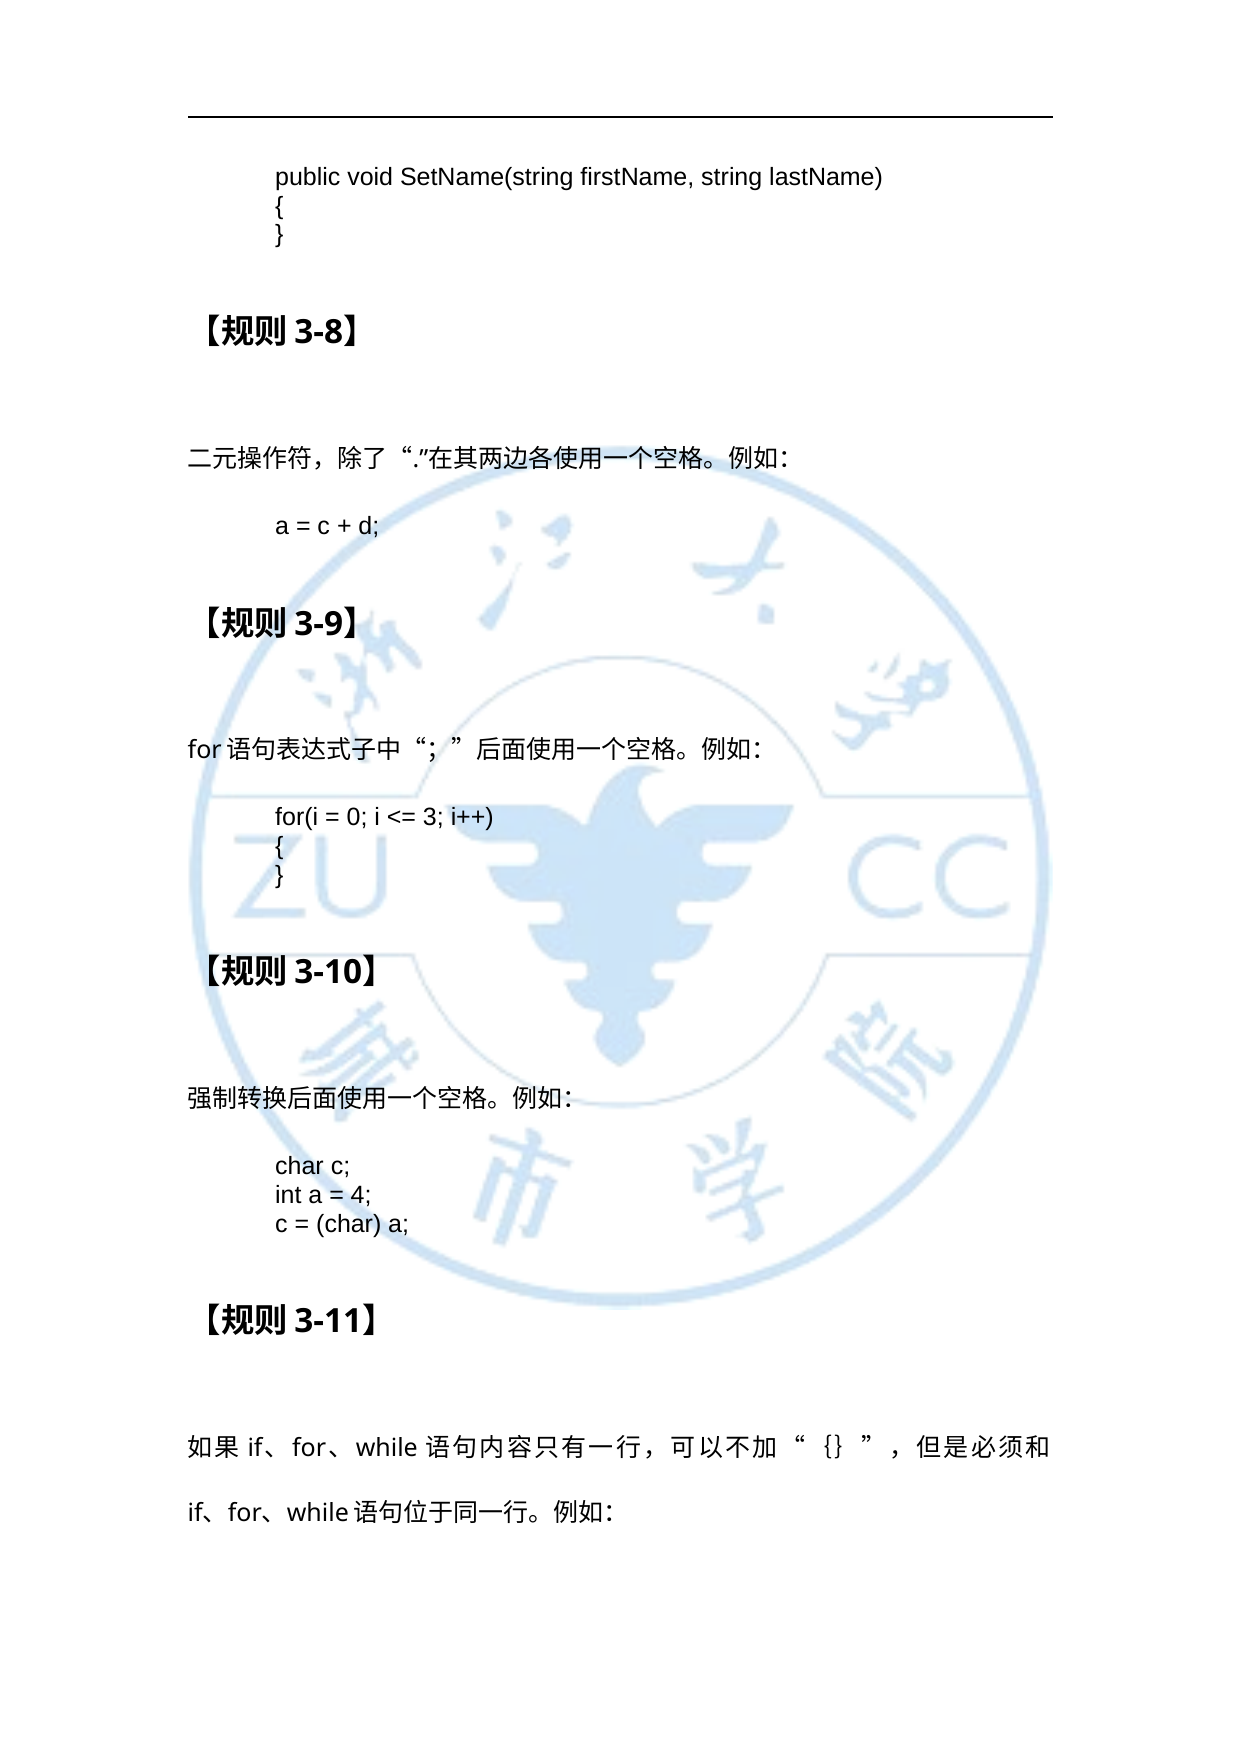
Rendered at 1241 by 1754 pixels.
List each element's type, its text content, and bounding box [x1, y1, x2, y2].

text public void SetName(string firstName, string lastName) [275, 162, 1053, 191]
text char c; [275, 1151, 1053, 1180]
text 二元操作符，除了“.”在其两边各使用一个空格。例如： [187, 424, 1053, 489]
text int a = 4; [275, 1180, 1053, 1208]
text 强制转换后面使用一个空格。例如： [187, 1064, 1053, 1129]
text c = (char) a; [275, 1208, 1053, 1237]
text } [275, 219, 1053, 248]
text } [275, 860, 1053, 888]
text for语句表达式子中“；”后面使用一个空格。例如： [187, 716, 1053, 781]
text 如果if、for、while语句内容只有一行，可以不加“｛｝”，但是必须和if、for、while语句位于同一行。例如： [187, 1413, 1053, 1543]
text for(i = 0; i <= 3; i++) [275, 802, 1053, 831]
text { [275, 191, 1053, 219]
text { [275, 831, 1053, 860]
text a = c + d; [275, 511, 1053, 539]
